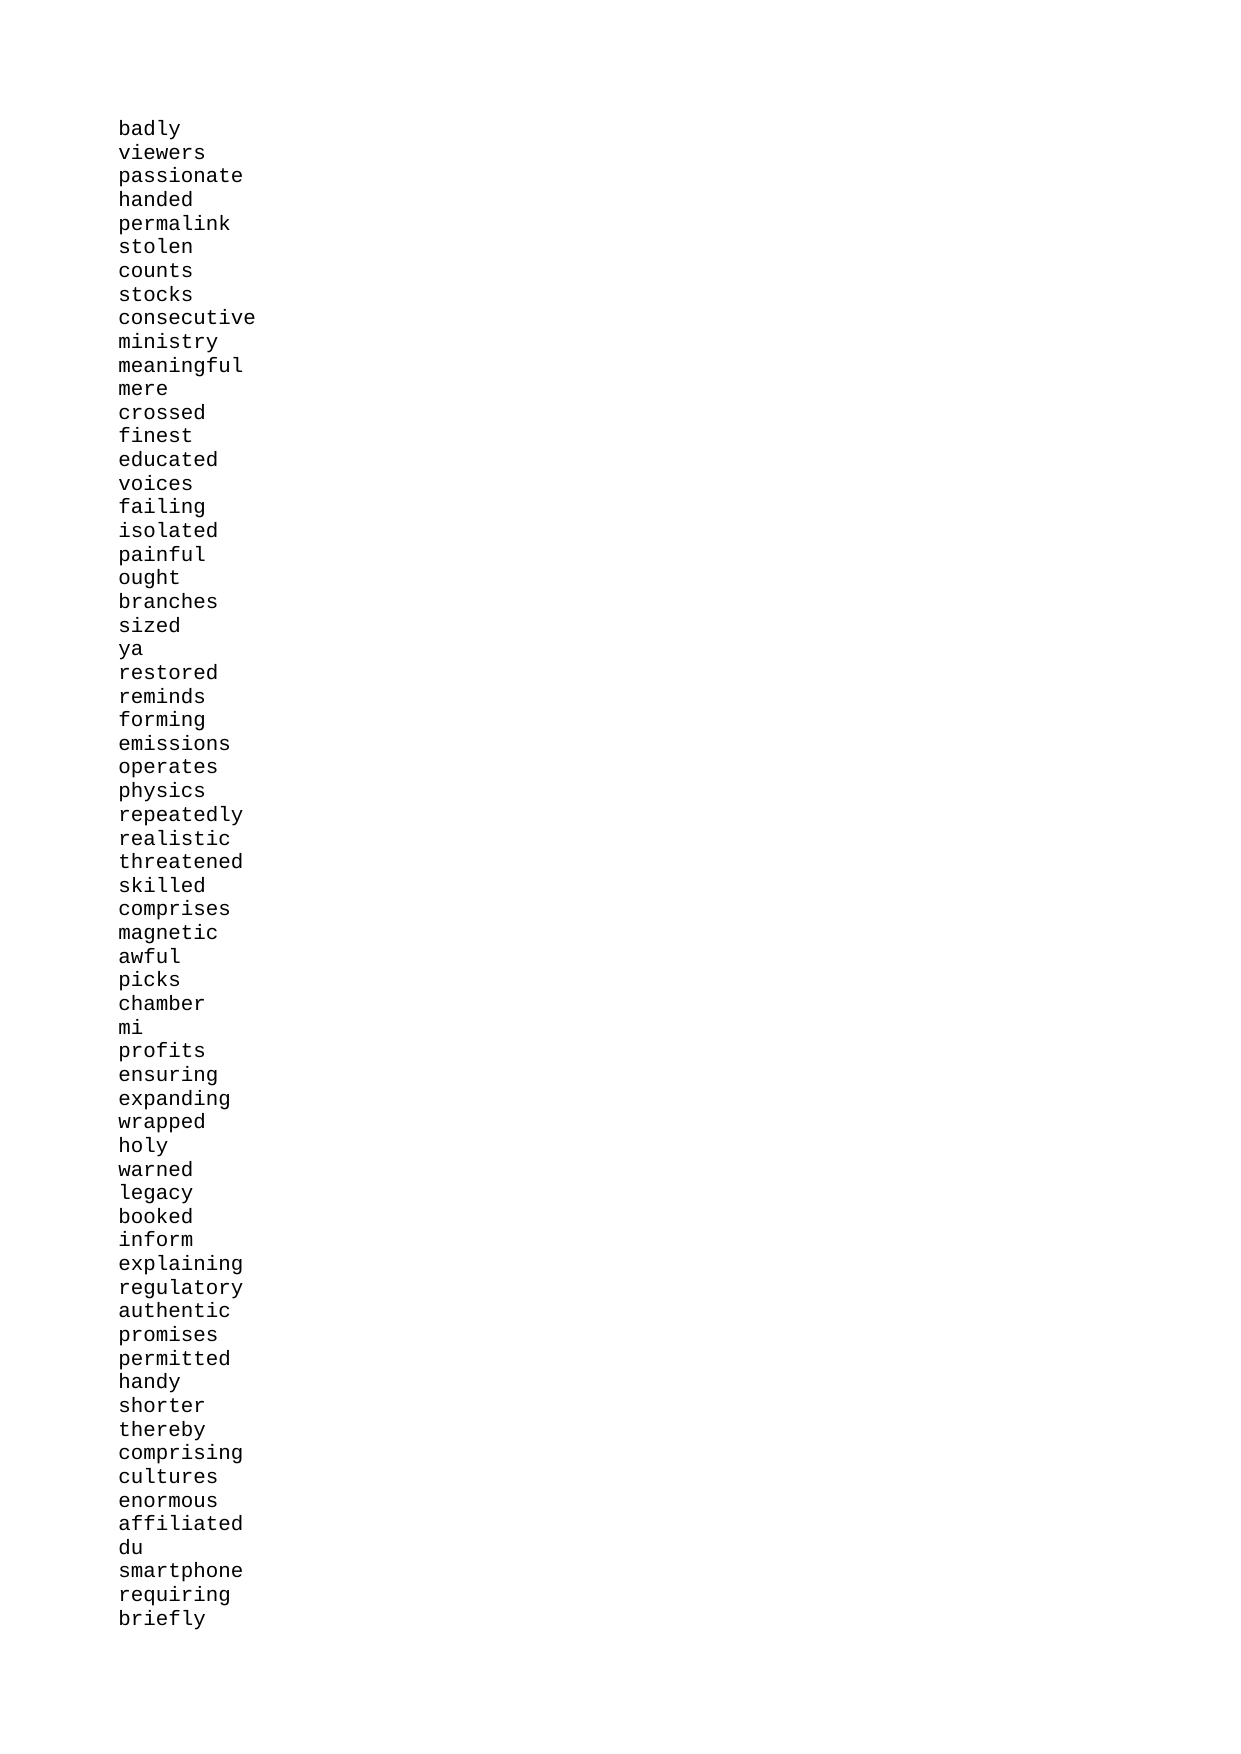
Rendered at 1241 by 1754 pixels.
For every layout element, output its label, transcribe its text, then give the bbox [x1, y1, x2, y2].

text profits [118, 1040, 1122, 1064]
text explaining [118, 1253, 1122, 1277]
text consecutive [118, 307, 1122, 331]
text painful [118, 544, 1122, 567]
text reminds [118, 686, 1122, 709]
text mi [118, 1017, 1122, 1040]
text promises [118, 1324, 1122, 1348]
text thereby [118, 1419, 1122, 1442]
text briefly [118, 1608, 1122, 1631]
text skilled [118, 875, 1122, 898]
text educated [118, 449, 1122, 473]
text viewers [118, 142, 1122, 165]
text operates [118, 757, 1122, 780]
text meaningful [118, 354, 1122, 378]
text handed [118, 189, 1122, 213]
text ministry [118, 331, 1122, 354]
text ought [118, 567, 1122, 591]
text counts [118, 260, 1122, 284]
text isolated [118, 520, 1122, 544]
text restored [118, 662, 1122, 686]
text stolen [118, 236, 1122, 260]
text finest [118, 426, 1122, 449]
text permitted [118, 1348, 1122, 1371]
text forming [118, 709, 1122, 733]
text enormous [118, 1489, 1122, 1513]
text du [118, 1537, 1122, 1561]
text ensuring [118, 1064, 1122, 1088]
text branches [118, 591, 1122, 615]
text chamber [118, 993, 1122, 1017]
text smartphone [118, 1561, 1122, 1584]
text cultures [118, 1466, 1122, 1489]
text threatened [118, 851, 1122, 875]
text inform [118, 1229, 1122, 1253]
text holy [118, 1135, 1122, 1158]
text crossed [118, 402, 1122, 426]
text badly [118, 118, 1122, 142]
text physics [118, 780, 1122, 804]
text emissions [118, 733, 1122, 757]
text comprising [118, 1442, 1122, 1466]
text affiliated [118, 1513, 1122, 1537]
text permalink [118, 213, 1122, 236]
text stocks [118, 284, 1122, 307]
text mere [118, 378, 1122, 402]
text comprises [118, 898, 1122, 922]
text repeatedly [118, 804, 1122, 827]
text booked [118, 1206, 1122, 1229]
text requiring [118, 1584, 1122, 1608]
text passionate [118, 165, 1122, 189]
text authentic [118, 1300, 1122, 1324]
text legacy [118, 1182, 1122, 1206]
text shorter [118, 1395, 1122, 1419]
text expanding [118, 1088, 1122, 1111]
text wrapped [118, 1111, 1122, 1135]
text sized [118, 615, 1122, 638]
text regulatory [118, 1277, 1122, 1300]
text ya [118, 638, 1122, 662]
text picks [118, 969, 1122, 993]
text realistic [118, 827, 1122, 851]
text failing [118, 496, 1122, 520]
text warned [118, 1158, 1122, 1182]
text awful [118, 946, 1122, 969]
text magnetic [118, 922, 1122, 946]
text voices [118, 473, 1122, 496]
text handy [118, 1371, 1122, 1395]
